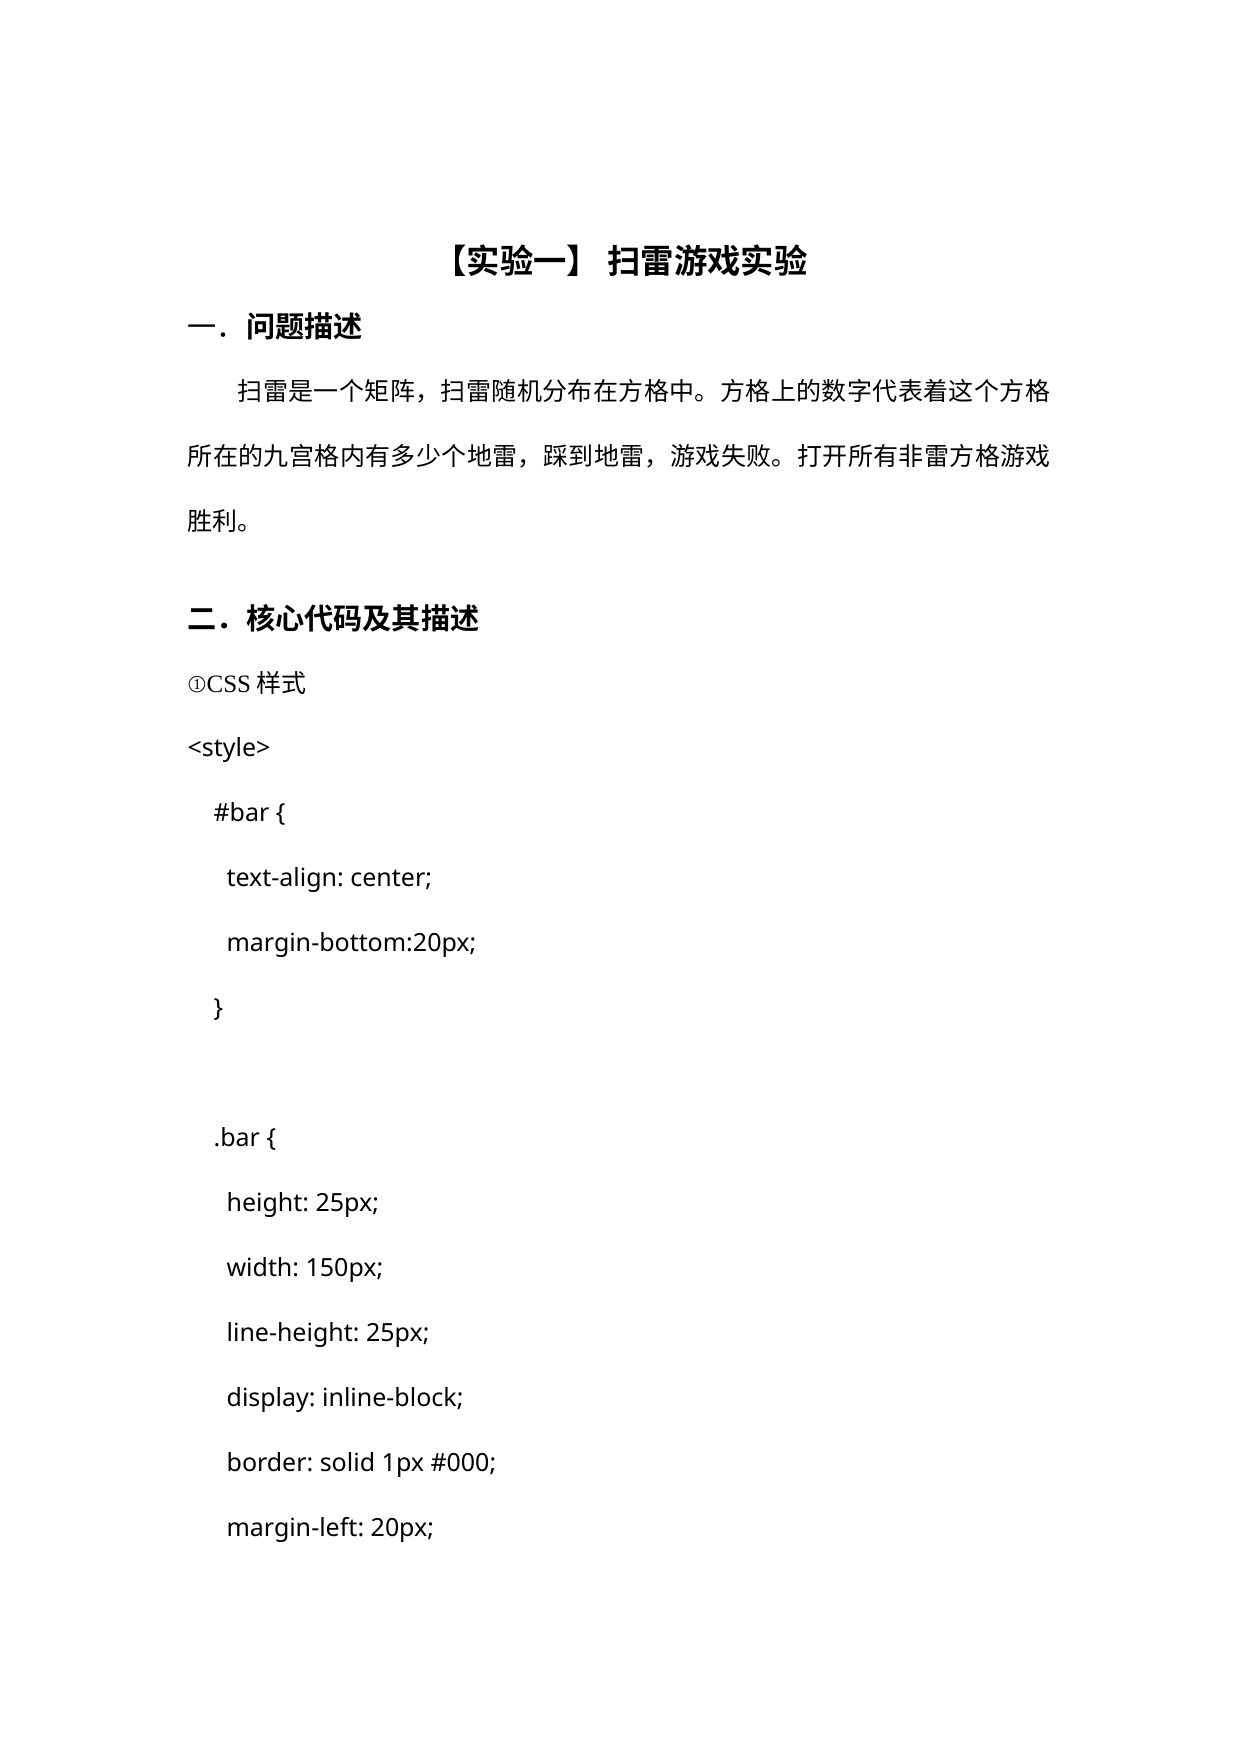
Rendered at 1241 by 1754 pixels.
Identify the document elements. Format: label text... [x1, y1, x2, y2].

list 扫雷是一个矩阵，扫雷随机分布在方格中。方格上的数字代表着这个方格所在的九宫格内有多少个地雷，踩到地雷，游戏失败。打开所有非雷方格游戏胜利。 [187, 357, 1053, 552]
list 问题描述 [187, 292, 1053, 357]
list ①CSS样式 [187, 649, 1053, 714]
list } [187, 974, 1053, 1039]
list margin-bottom:20px; [187, 909, 1053, 974]
list <style> [187, 714, 1053, 779]
list #bar { [187, 779, 1053, 844]
list border: solid 1px #000; [187, 1429, 1053, 1494]
list margin-left: 20px; [187, 1494, 1053, 1559]
text 【实验一】 扫雷游戏实验 [187, 227, 1053, 292]
list 核心代码及其描述 [187, 584, 1053, 649]
list .bar { [187, 1104, 1053, 1169]
list line-height: 25px; [187, 1299, 1053, 1364]
list text-align: center; [187, 844, 1053, 909]
list display: inline-block; [187, 1364, 1053, 1429]
list width: 150px; [187, 1234, 1053, 1299]
list height: 25px; [187, 1169, 1053, 1234]
